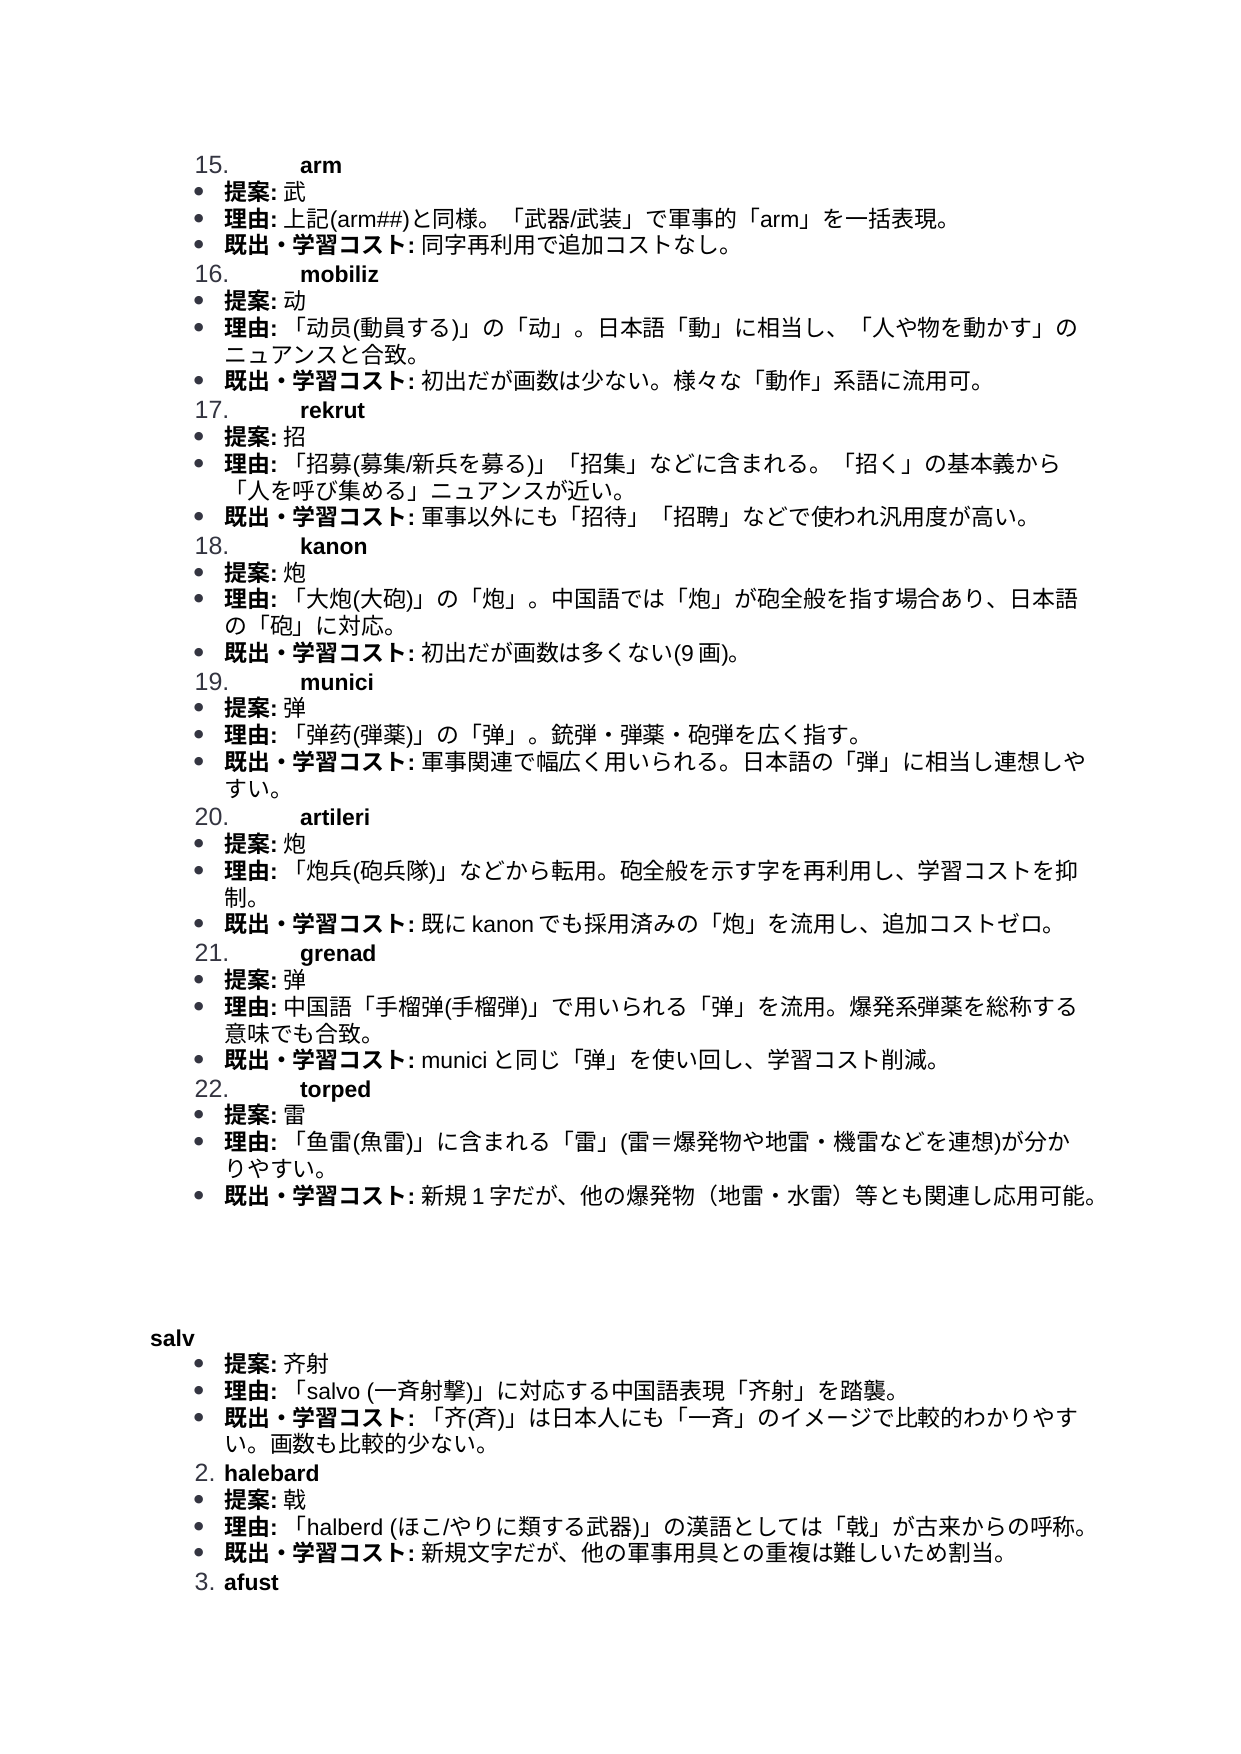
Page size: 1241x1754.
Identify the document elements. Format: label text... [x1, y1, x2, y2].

list 提案: 招 [194, 424, 1090, 451]
list 提案: 弹 [194, 967, 1090, 994]
list 理由: 「salvo (一斉射撃)」に対応する中国語表現「齐射」を踏襲。 [194, 1378, 1090, 1404]
list 理由: 「招募(募集/新兵を募る)」「招集」などに含まれる。「招く」の基本義から「人を呼び集める」ニュアンスが近い。 [194, 451, 1090, 504]
list 理由: 「鱼雷(魚雷)」に含まれる「雷」(雷＝爆発物や地雷・機雷などを連想)が分かりやすい。 [194, 1129, 1090, 1183]
list 提案: 炮 [194, 559, 1090, 586]
list 提案: 动 [194, 288, 1090, 315]
list 既出・学習コスト: 初出だが画数は多くない(9画)。 [194, 640, 1090, 667]
list rekrut [194, 395, 1090, 424]
list 提案: 炮 [194, 831, 1090, 858]
list 既出・学習コスト: 新規文字だが、他の軍事用具との重複は難しいため割当。 [194, 1540, 1090, 1567]
list afust [194, 1567, 1090, 1596]
list 理由: 「大炮(大砲)」の「炮」。中国語では「炮」が砲全般を指す場合あり、日本語の「砲」に対応。 [194, 586, 1090, 640]
list 提案: 雷 [194, 1102, 1090, 1129]
list kanon [194, 531, 1090, 559]
list 既出・学習コスト: 既にkanonでも採用済みの「炮」を流用し、追加コストゼロ。 [194, 911, 1090, 938]
list 提案: 齐射 [194, 1351, 1090, 1378]
list 理由: 中国語「手榴弹(手榴弾)」で用いられる「弹」を流用。爆発系弾薬を総称する意味でも合致。 [194, 994, 1090, 1047]
list 既出・学習コスト: municiと同じ「弹」を使い回し、学習コスト削減。 [194, 1047, 1090, 1074]
list 既出・学習コスト: 新規1字だが、他の爆発物（地雷・水雷）等とも関連し応用可能。 [194, 1183, 1090, 1209]
list munici [194, 667, 1090, 695]
list 提案: 武 [194, 179, 1090, 206]
list arm [194, 150, 1090, 179]
list 提案: 弹 [194, 695, 1090, 722]
list halebard [194, 1458, 1090, 1487]
list artileri [194, 802, 1090, 831]
list mobiliz [194, 259, 1090, 288]
list 理由: 「弹药(弾薬)」の「弹」。銃弾・弾薬・砲弾を広く指す。 [194, 722, 1090, 749]
list 提案: 戟 [194, 1487, 1090, 1513]
list torped [194, 1074, 1090, 1102]
list 理由: 「动员(動員する)」の「动」。日本語「動」に相当し、「人や物を動かす」のニュアンスと合致。 [194, 315, 1090, 368]
list 既出・学習コスト: 同字再利用で追加コストなし。 [194, 232, 1090, 259]
text salv [150, 1324, 1090, 1351]
list 理由: 上記(arm##)と同様。「武器/武装」で軍事的「arm」を一括表現。 [194, 206, 1090, 232]
list 理由: 「halberd (ほこ/やりに類する武器)」の漢語としては「戟」が古来からの呼称。 [194, 1513, 1090, 1540]
list 既出・学習コスト: 「齐(斉)」は日本人にも「一斉」のイメージで比較的わかりやすい。画数も比較的少ない。 [194, 1404, 1090, 1458]
list grenad [194, 938, 1090, 967]
list 既出・学習コスト: 初出だが画数は少ない。様々な「動作」系語に流用可。 [194, 368, 1090, 395]
list 既出・学習コスト: 軍事以外にも「招待」「招聘」などで使われ汎用度が高い。 [194, 504, 1090, 531]
list 既出・学習コスト: 軍事関連で幅広く用いられる。日本語の「弾」に相当し連想しやすい。 [194, 749, 1090, 802]
list 理由: 「炮兵(砲兵隊)」などから転用。砲全般を示す字を再利用し、学習コストを抑制。 [194, 858, 1090, 911]
